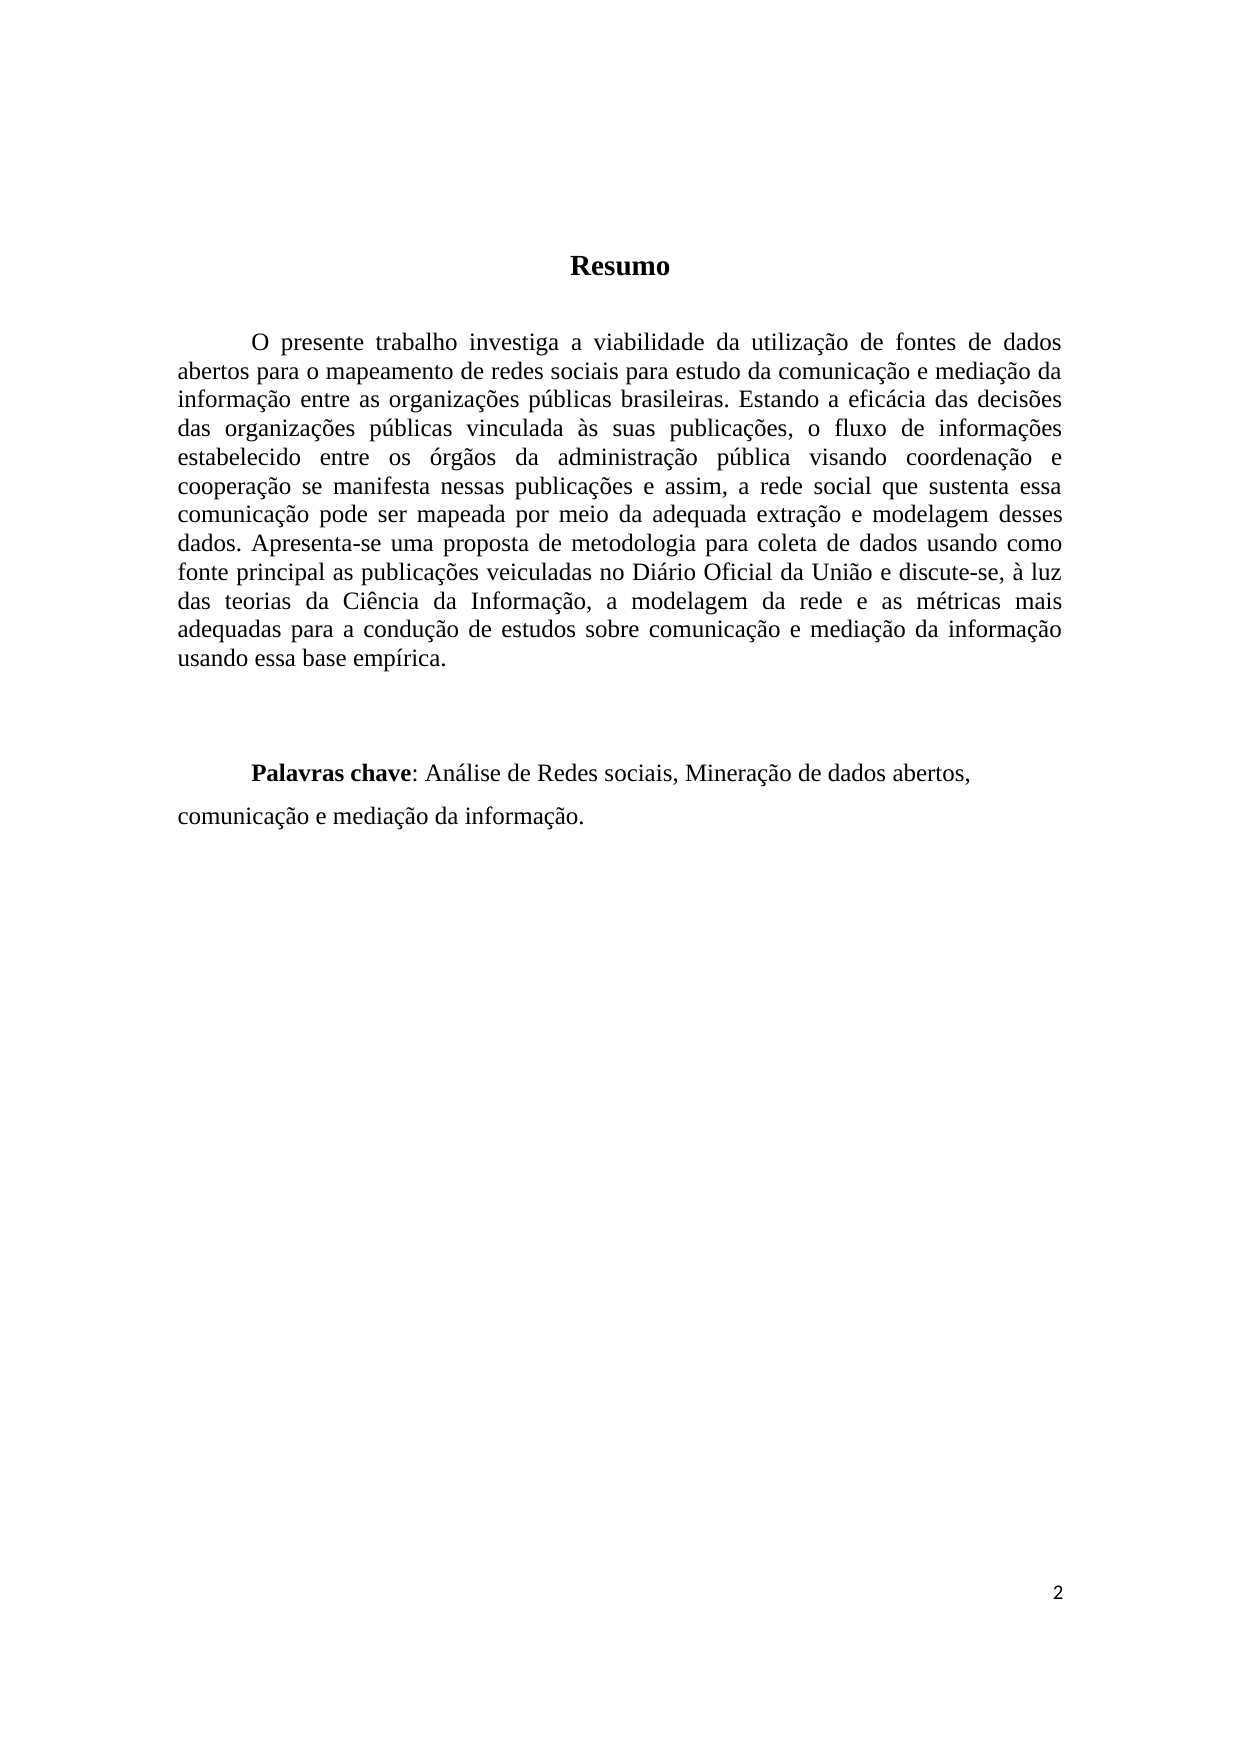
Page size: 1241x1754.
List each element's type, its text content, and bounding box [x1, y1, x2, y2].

text O presente trabalho investiga a viabilidade da utilização de fontes de dados abertos para o mapeamento de redes sociais para estudo da comunicação e mediação da informação entre as organizações públicas brasileiras. Estando a eficácia das decisões das organizações públicas vinculada às suas publicações, o fluxo de informações estabelecido entre os órgãos da administração pública visando coordenação e cooperação se manifesta nessas publicações e assim, a rede social que sustenta essa comunicação pode ser mapeada por meio da adequada extração e modelagem desses dados. Apresenta-se uma proposta de metodologia para coleta de dados usando como fonte principal as publicações veiculadas no Diário Oficial da União e discute-se, à luz das teorias da Ciência da Informação, a modelagem da rede e as métricas mais adequadas para a condução de estudos sobre comunicação e mediação da informação usando essa base empírica. [177, 327, 1063, 672]
text Resumo [177, 248, 1063, 281]
text Palavras chave: Análise de Redes sociais, Mineração de dados abertos, comunicação e mediação da informação. [177, 758, 1063, 830]
